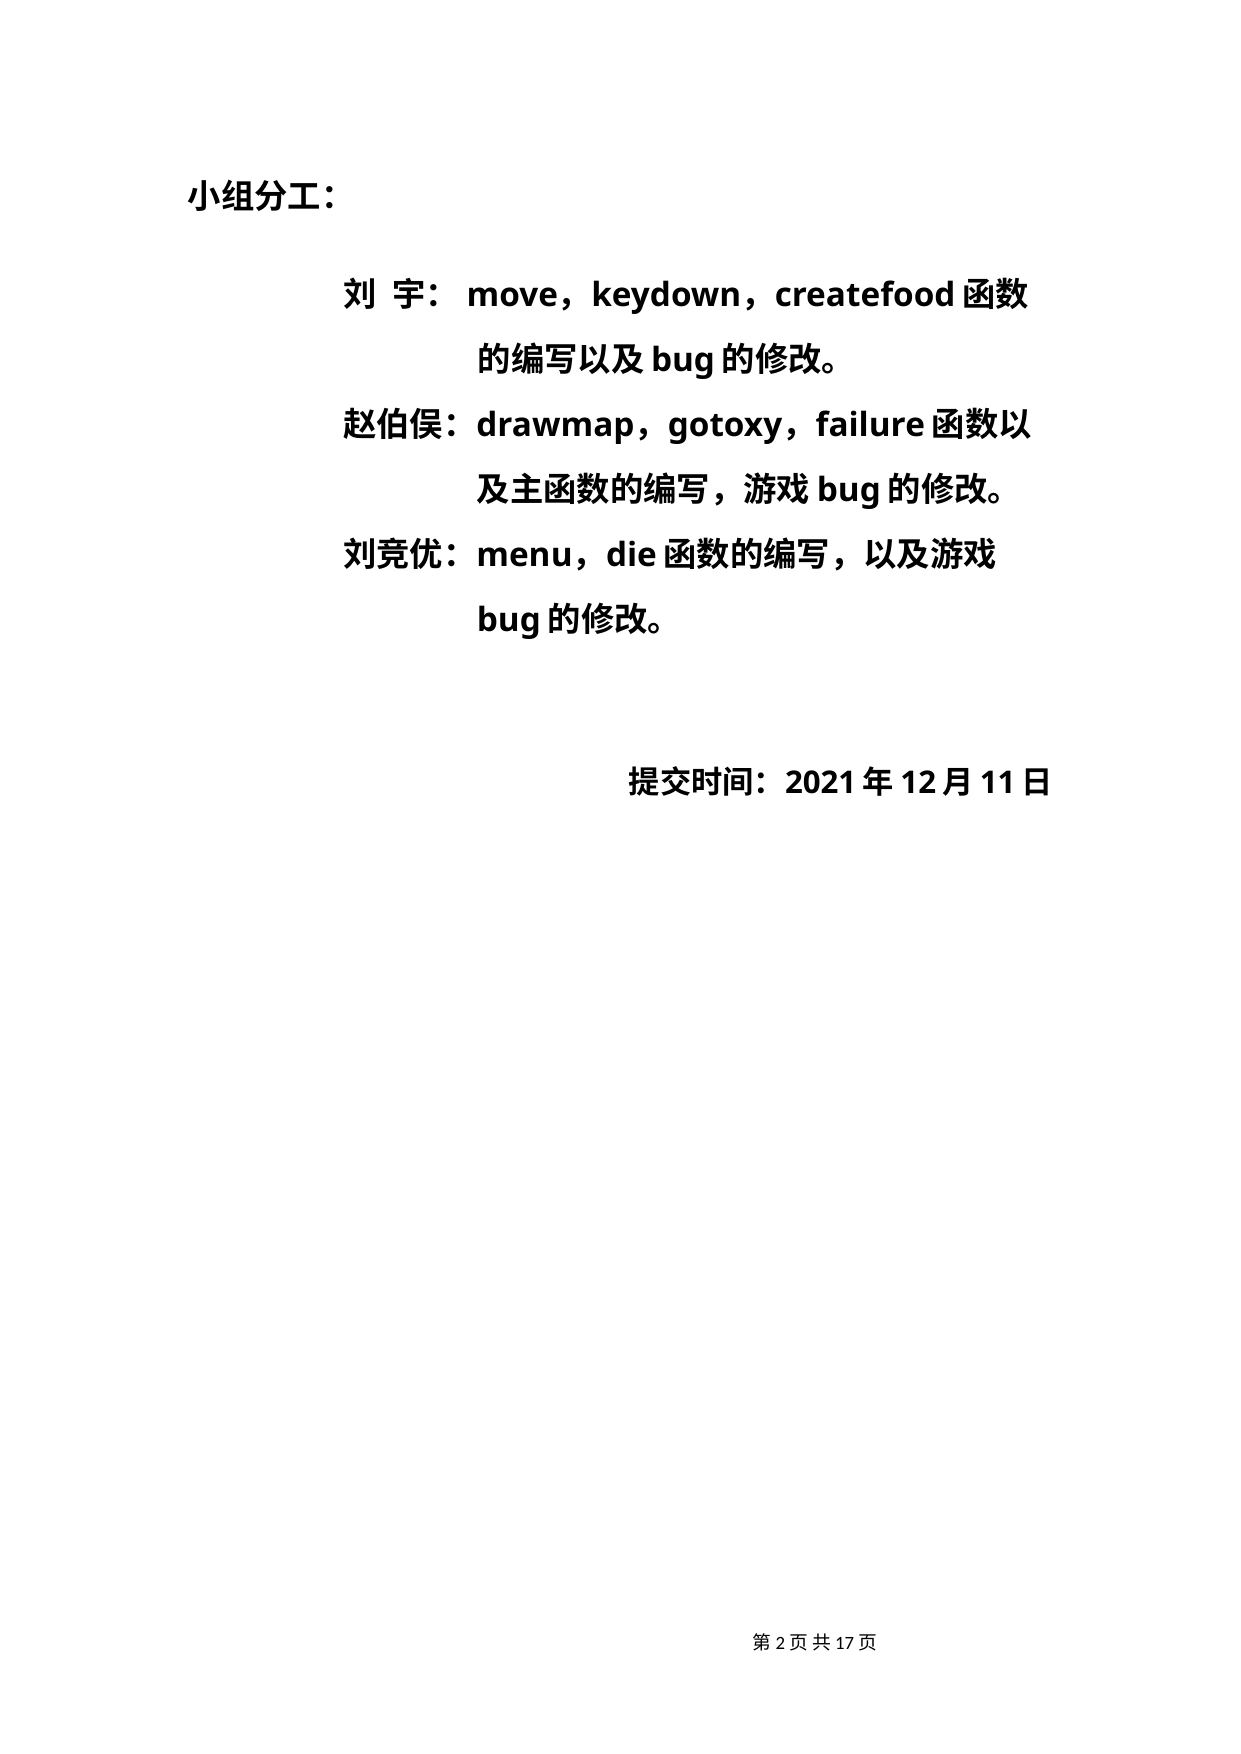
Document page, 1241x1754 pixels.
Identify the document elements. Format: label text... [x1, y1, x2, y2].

text 小组分工： [187, 162, 1053, 227]
text 刘 宇： move，keydown，createfood函数的编写以及bug的修改。 [344, 259, 1053, 389]
text 刘竞优：menu，die函数的编写，以及游戏bug的修改。 [343, 519, 1053, 649]
text 赵伯俣：drawmap，gotoxy，failure函数以及主函数的编写，游戏bug的修改。 [343, 389, 1053, 519]
text 提交时间：2021年12月11日 [187, 747, 1053, 812]
